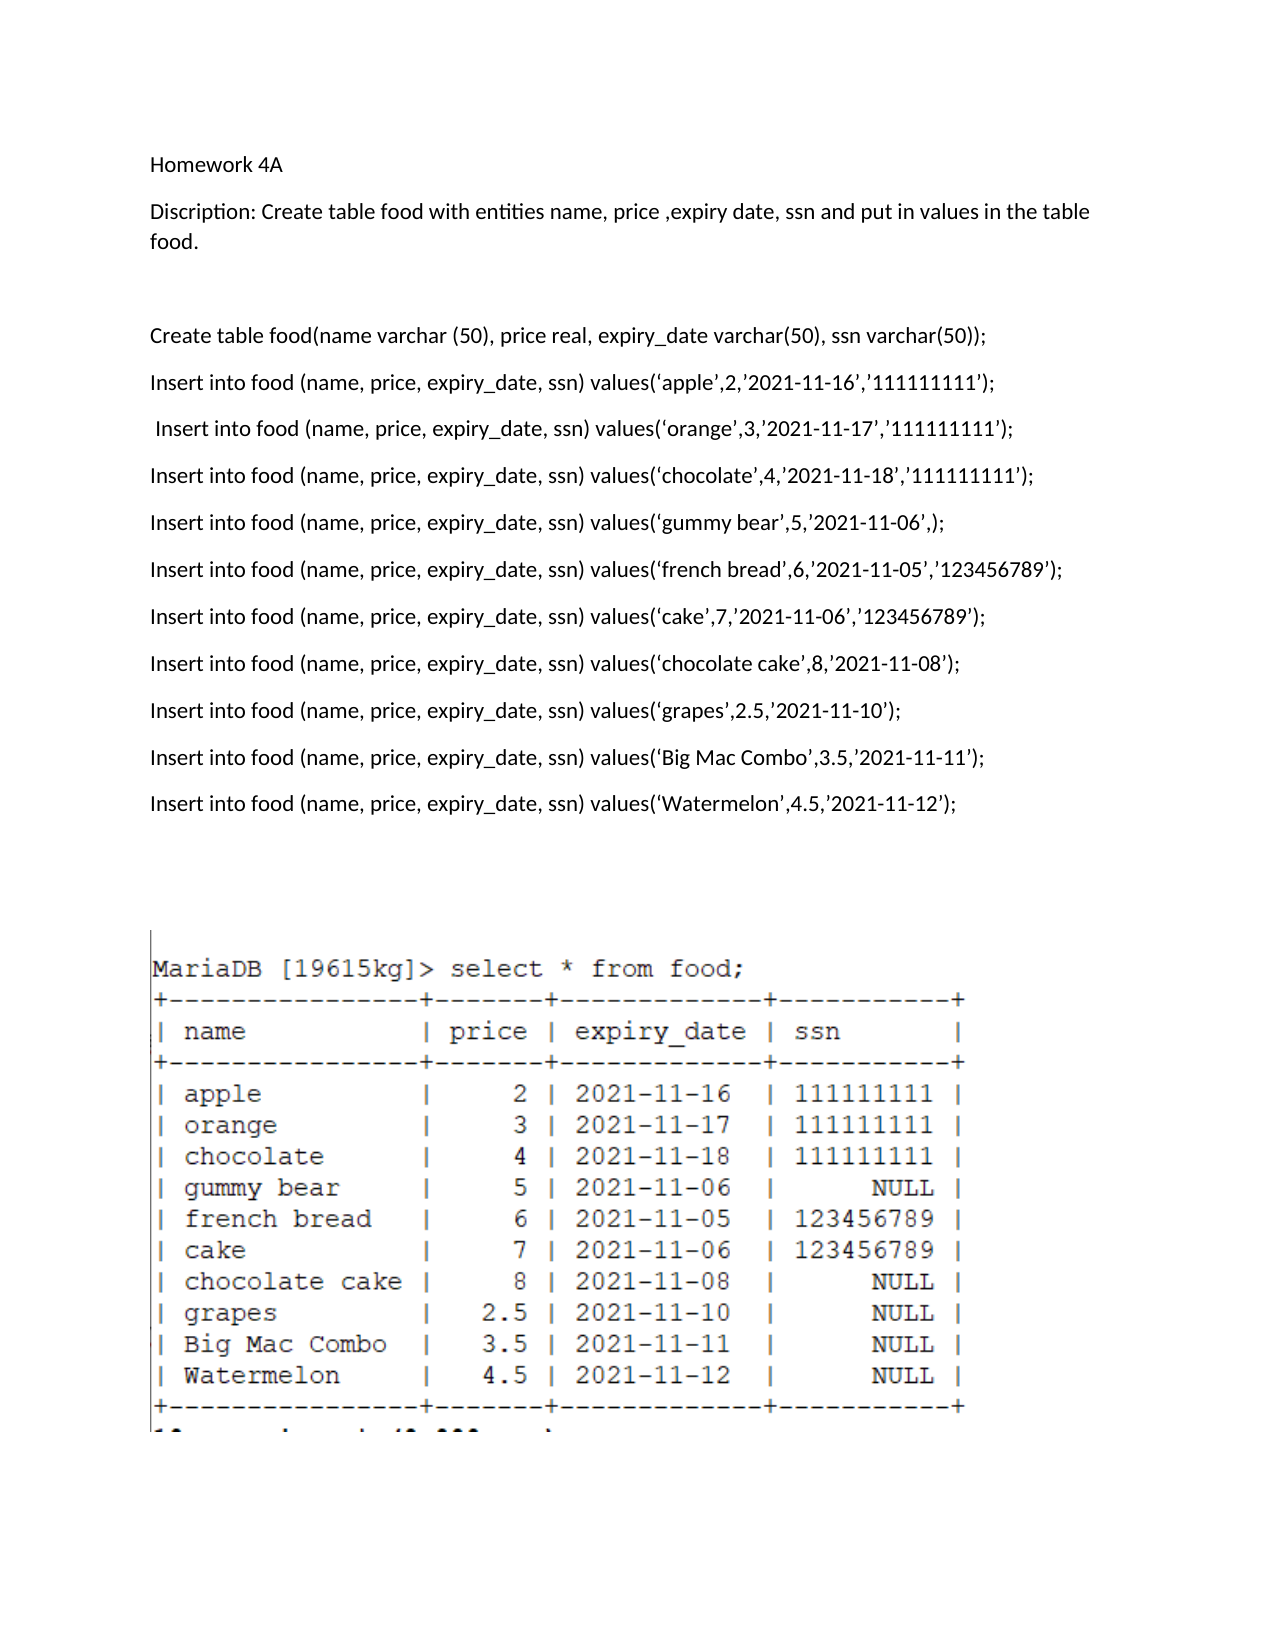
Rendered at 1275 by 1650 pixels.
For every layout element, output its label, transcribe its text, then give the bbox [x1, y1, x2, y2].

text Insert into food (name, price, expiry_date, ssn) values(‘apple’,2,’2021-11-16’,’111111111’); [150, 368, 1125, 396]
text Insert into food (name, price, expiry_date, ssn) values(‘gummy bear’,5,’2021-11-06’,); [150, 508, 1125, 536]
text Discription: Create table food with entities name, price ,expiry date, ssn and put in values in the table food. [150, 197, 1125, 255]
text Insert into food (name, price, expiry_date, ssn) values(‘chocolate cake’,8,’2021-11-08’); [150, 649, 1125, 677]
picture [150, 930, 1077, 1432]
text Create table food(name varchar (50), price real, expiry_date varchar(50), ssn varchar(50)); [150, 321, 1125, 349]
text Insert into food (name, price, expiry_date, ssn) values(‘grapes’,2.5,’2021-11-10’); [150, 696, 1125, 724]
text Insert into food (name, price, expiry_date, ssn) values(‘Big Mac Combo’,3.5,’2021-11-11’); [150, 743, 1125, 771]
text Insert into food (name, price, expiry_date, ssn) values(‘Watermelon’,4.5,’2021-11-12’); [150, 789, 1125, 818]
text Insert into food (name, price, expiry_date, ssn) values(‘french bread’,6,’2021-11-05’,’123456789’); [150, 555, 1125, 583]
text Homework 4A [150, 150, 1125, 178]
text Insert into food (name, price, expiry_date, ssn) values(‘cake’,7,’2021-11-06’,’123456789’); [150, 602, 1125, 630]
text Insert into food (name, price, expiry_date, ssn) values(‘chocolate’,4,’2021-11-18’,’111111111’); [150, 461, 1125, 489]
text Insert into food (name, price, expiry_date, ssn) values(‘orange’,3,’2021-11-17’,’111111111’); [150, 414, 1125, 443]
